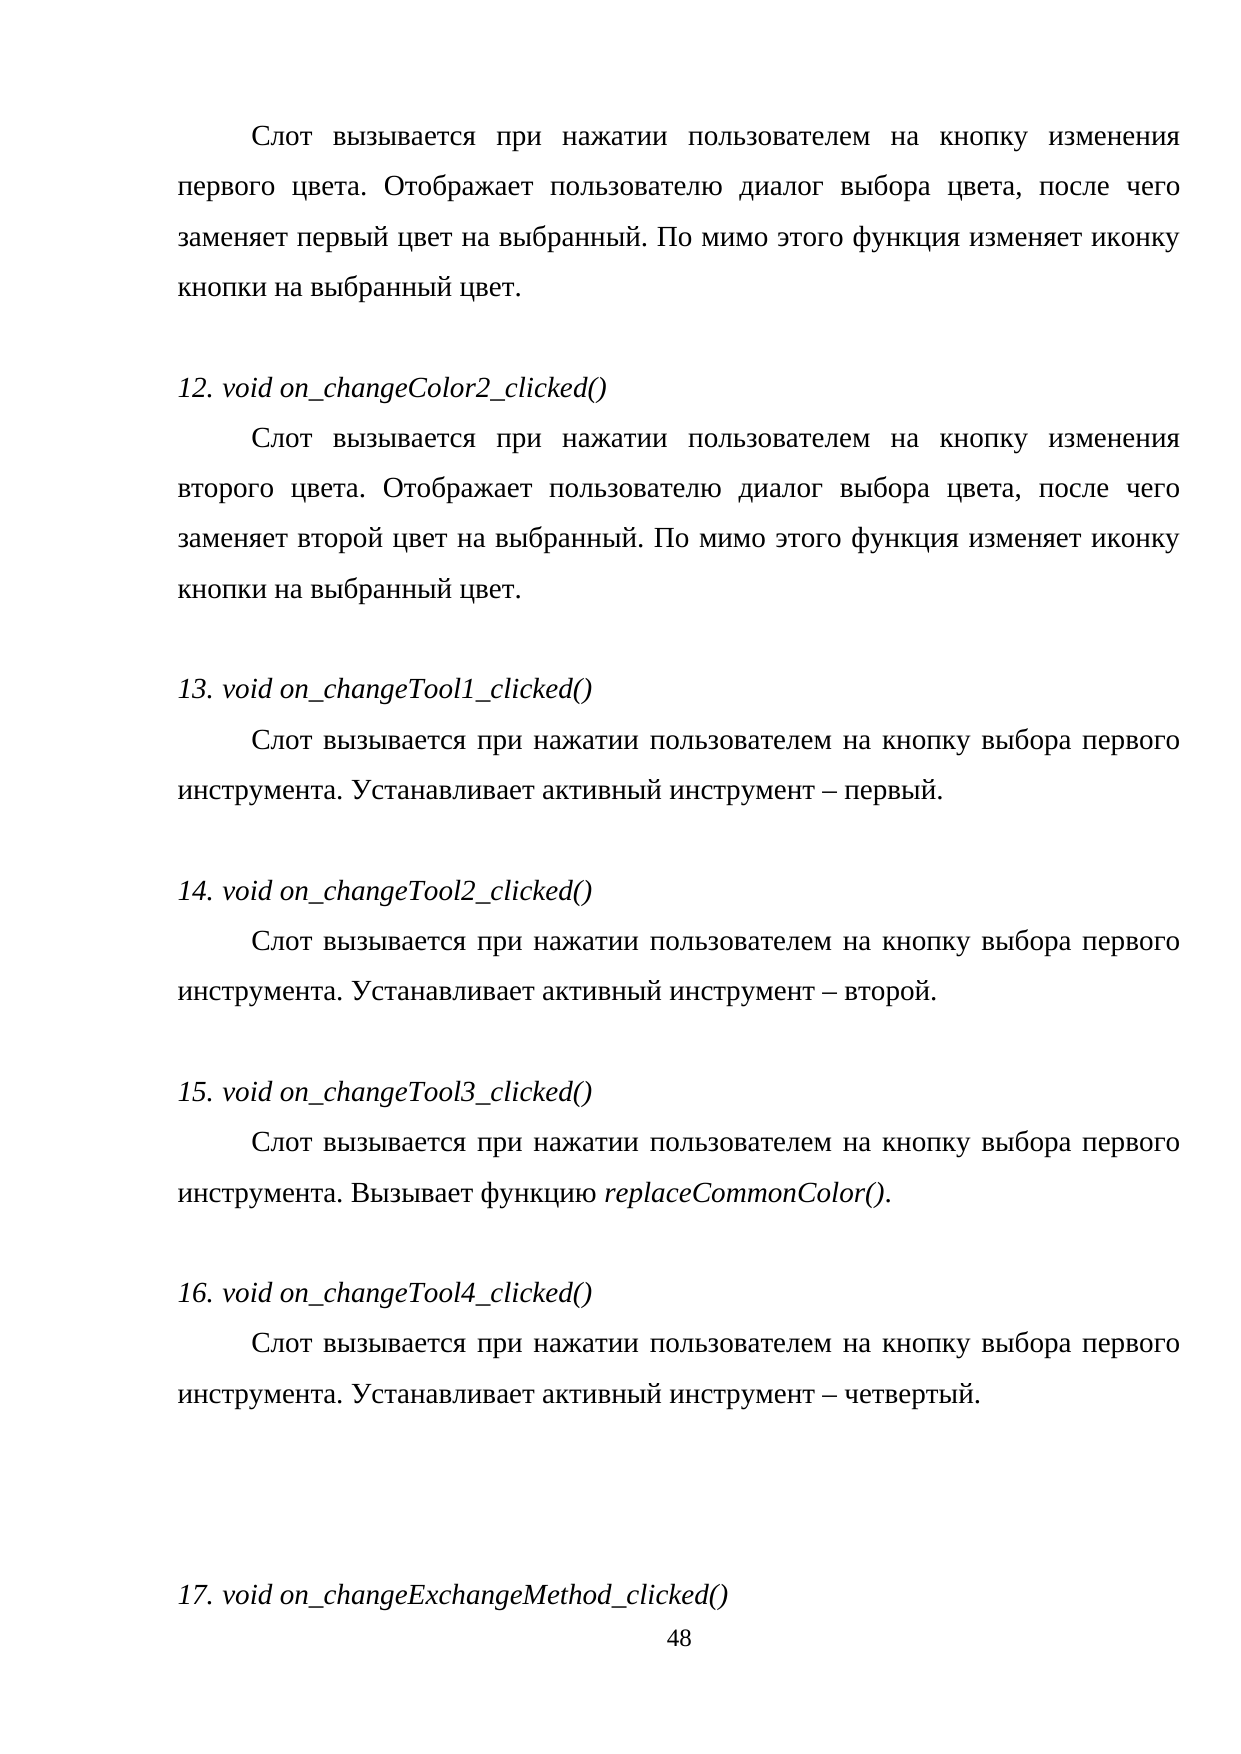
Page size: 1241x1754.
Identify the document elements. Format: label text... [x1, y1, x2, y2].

list void on_changeTool1_clicked() [177, 672, 1181, 705]
list Слот вызывается при нажатии пользователем на кнопку выбора первого инструмента. Устанавливает активный инструмент – второй. [177, 923, 1181, 1007]
list void on_changeColor2_clicked() [177, 370, 1181, 403]
list Слот вызывается при нажатии пользователем на кнопку выбора первого инструмента. Устанавливает активный инструмент – первый. [177, 722, 1181, 806]
list Слот вызывается при нажатии пользователем на кнопку выбора первого инструмента. Устанавливает активный инструмент – четвертый. [177, 1326, 1181, 1409]
list void on_changeTool4_clicked() [177, 1275, 1181, 1309]
list Слот вызывается при нажатии пользователем на кнопку выбора первого инструмента. Вызывает функцию replaceCommonColor(). [177, 1124, 1181, 1208]
list Слот вызывается при нажатии пользователем на кнопку изменения первого цвета. Отображает пользователю диалог выбора цвета, после чего заменяет первый цвет на выбранный. По мимо этого функция изменяет иконку кнопки на выбранный цвет. [177, 118, 1181, 303]
list Слот вызывается при нажатии пользователем на кнопку изменения второго цвета. Отображает пользователю диалог выбора цвета, после чего заменяет второй цвет на выбранный. По мимо этого функция изменяет иконку кнопки на выбранный цвет. [177, 420, 1181, 604]
list void on_changeExchangeMethod_clicked() [177, 1577, 1181, 1611]
list void on_changeTool2_clicked() [177, 873, 1181, 906]
list void on_changeTool3_clicked() [177, 1074, 1181, 1108]
